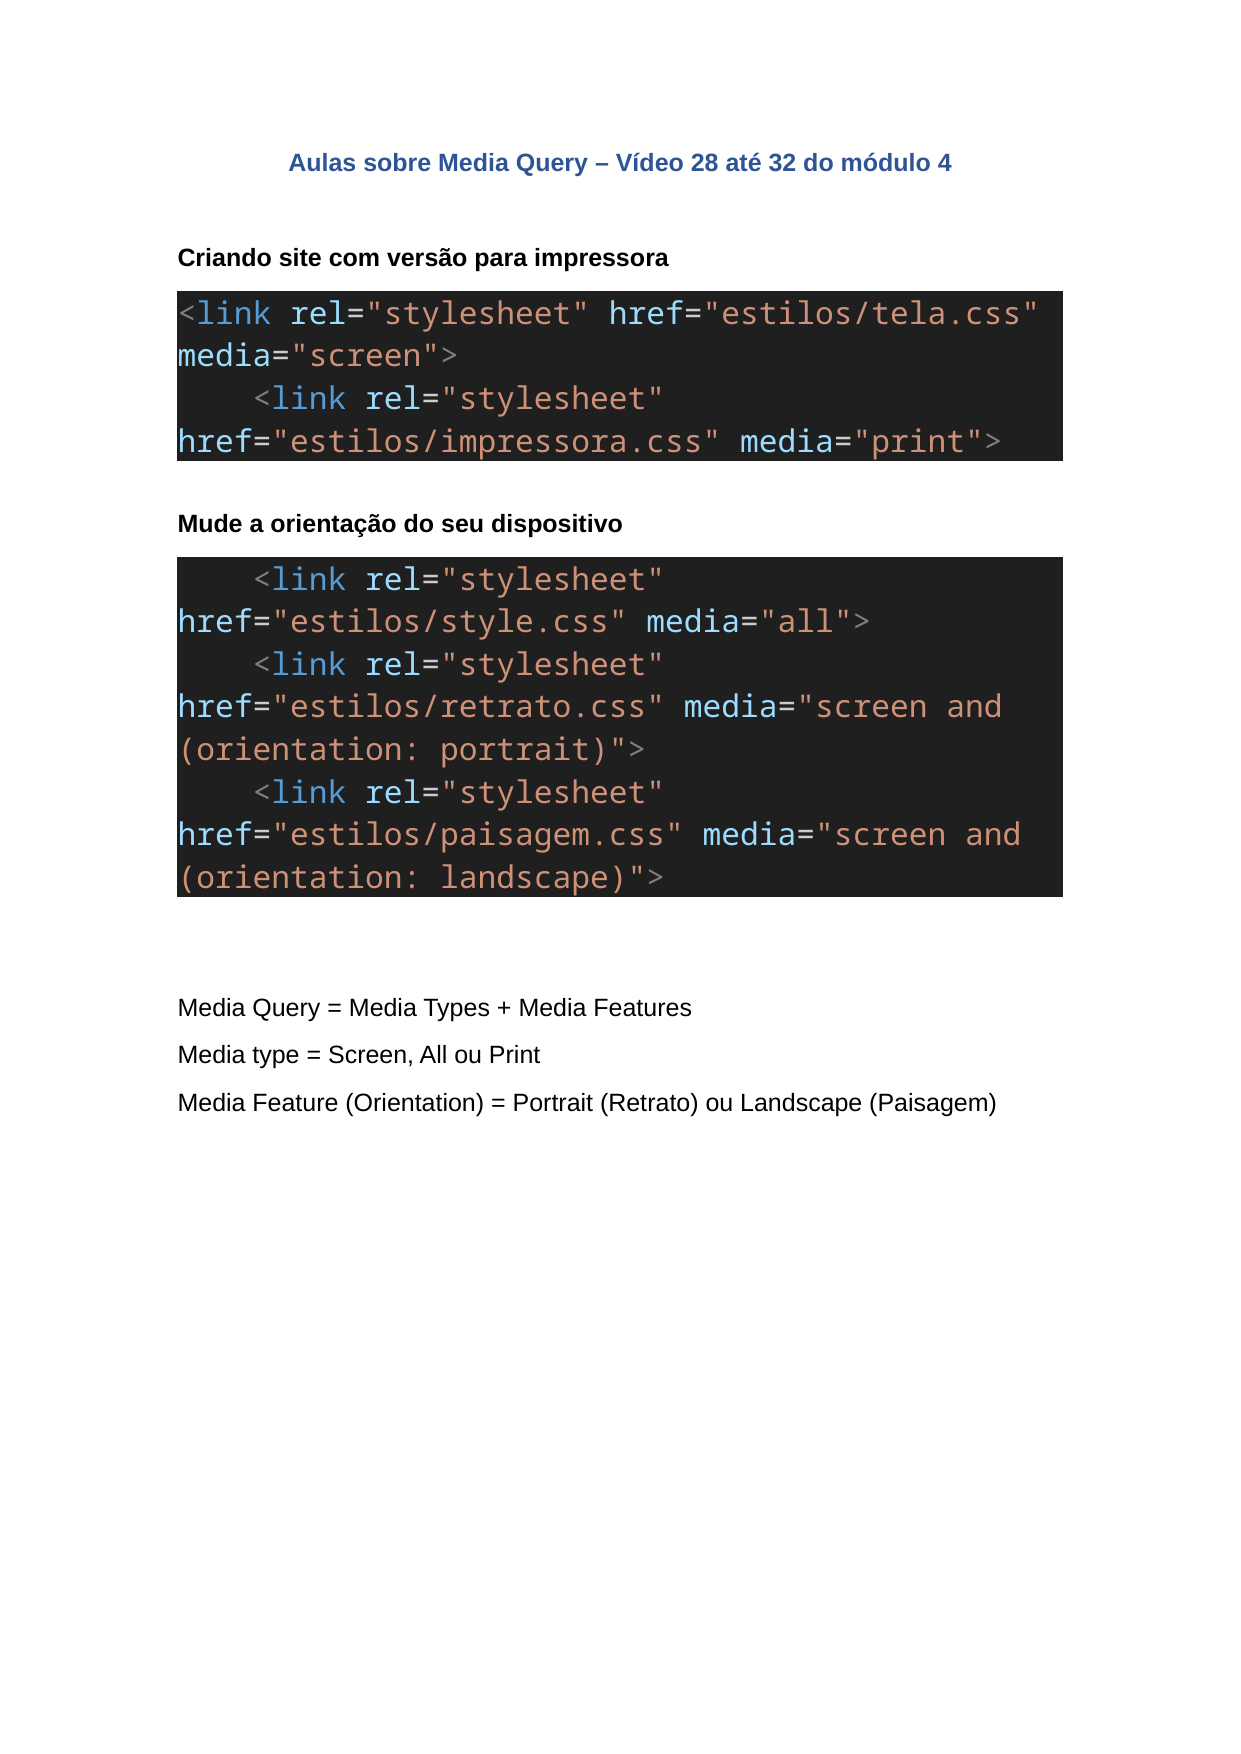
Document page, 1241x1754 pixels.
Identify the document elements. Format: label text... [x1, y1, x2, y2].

text <link rel="stylesheet" href="estilos/impressora.css" media="print"> [177, 376, 1063, 461]
text <link rel="stylesheet" href="estilos/paisagem.css" media="screen and (orientation: landscape)"> [177, 769, 1063, 897]
text Media Feature (Orientation) = Portrait (Retrato) ou Landscape (Paisagem) [177, 1088, 1063, 1117]
text Media Query = Media Types + Media Features [177, 993, 1063, 1022]
text Criando site com versão para impressora [177, 243, 1063, 272]
text <link rel="stylesheet" href="estilos/style.css" media="all"> [177, 557, 1063, 642]
text <link rel="stylesheet" href="estilos/retrato.css" media="screen and (orientation: portrait)"> [177, 642, 1063, 769]
text <link rel="stylesheet" href="estilos/tela.css" media="screen"> [177, 291, 1063, 376]
text Media type = Screen, All ou Print [177, 1041, 1063, 1069]
text Mude a orientação do seu dispositivo [177, 509, 1063, 538]
text Aulas sobre Media Query – Vídeo 28 até 32 do módulo 4 [177, 148, 1063, 176]
